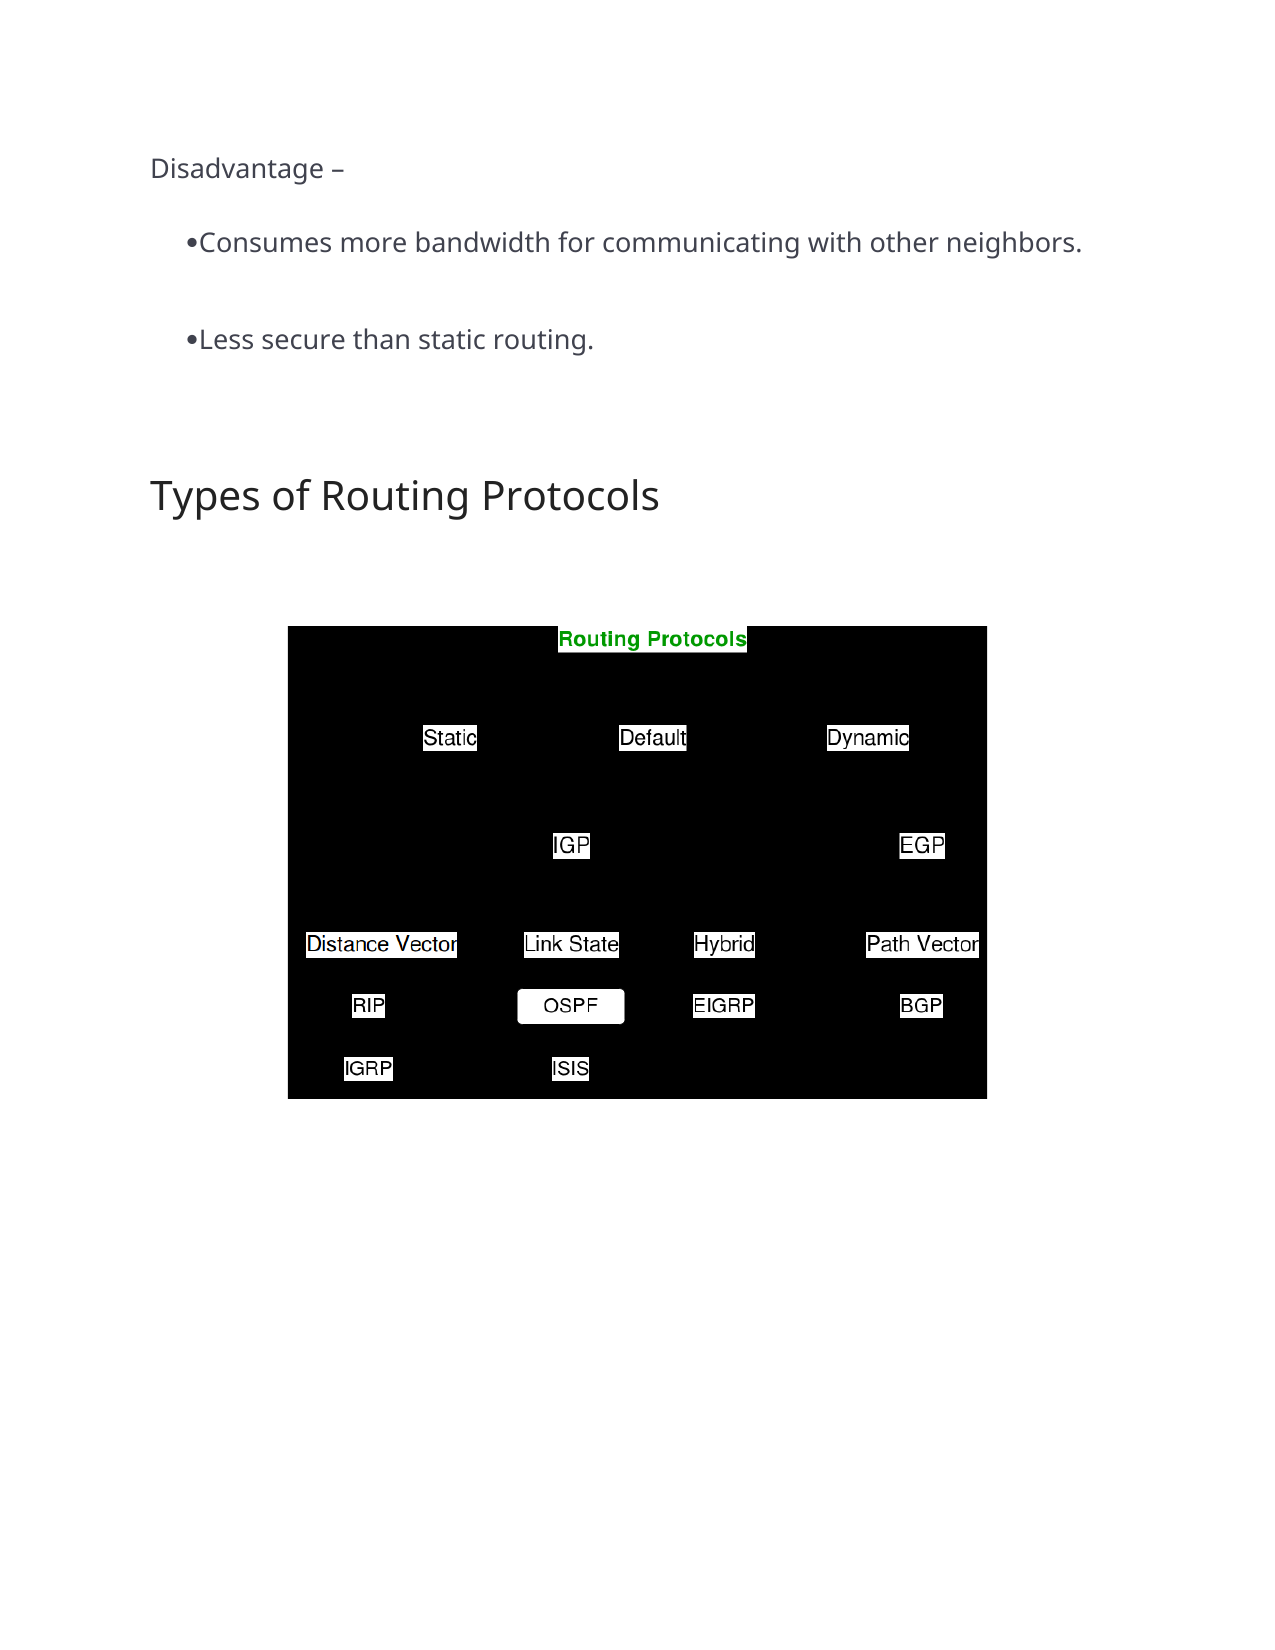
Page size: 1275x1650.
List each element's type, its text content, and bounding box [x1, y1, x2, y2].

text Disadvantage – [150, 150, 1125, 219]
list Consumes more bandwidth for communicating with other neighbors. [187, 223, 1125, 304]
picture [287, 626, 988, 1099]
subtitle Types of Routing Protocols [150, 467, 1125, 522]
list Less secure than static routing. [187, 321, 1125, 357]
